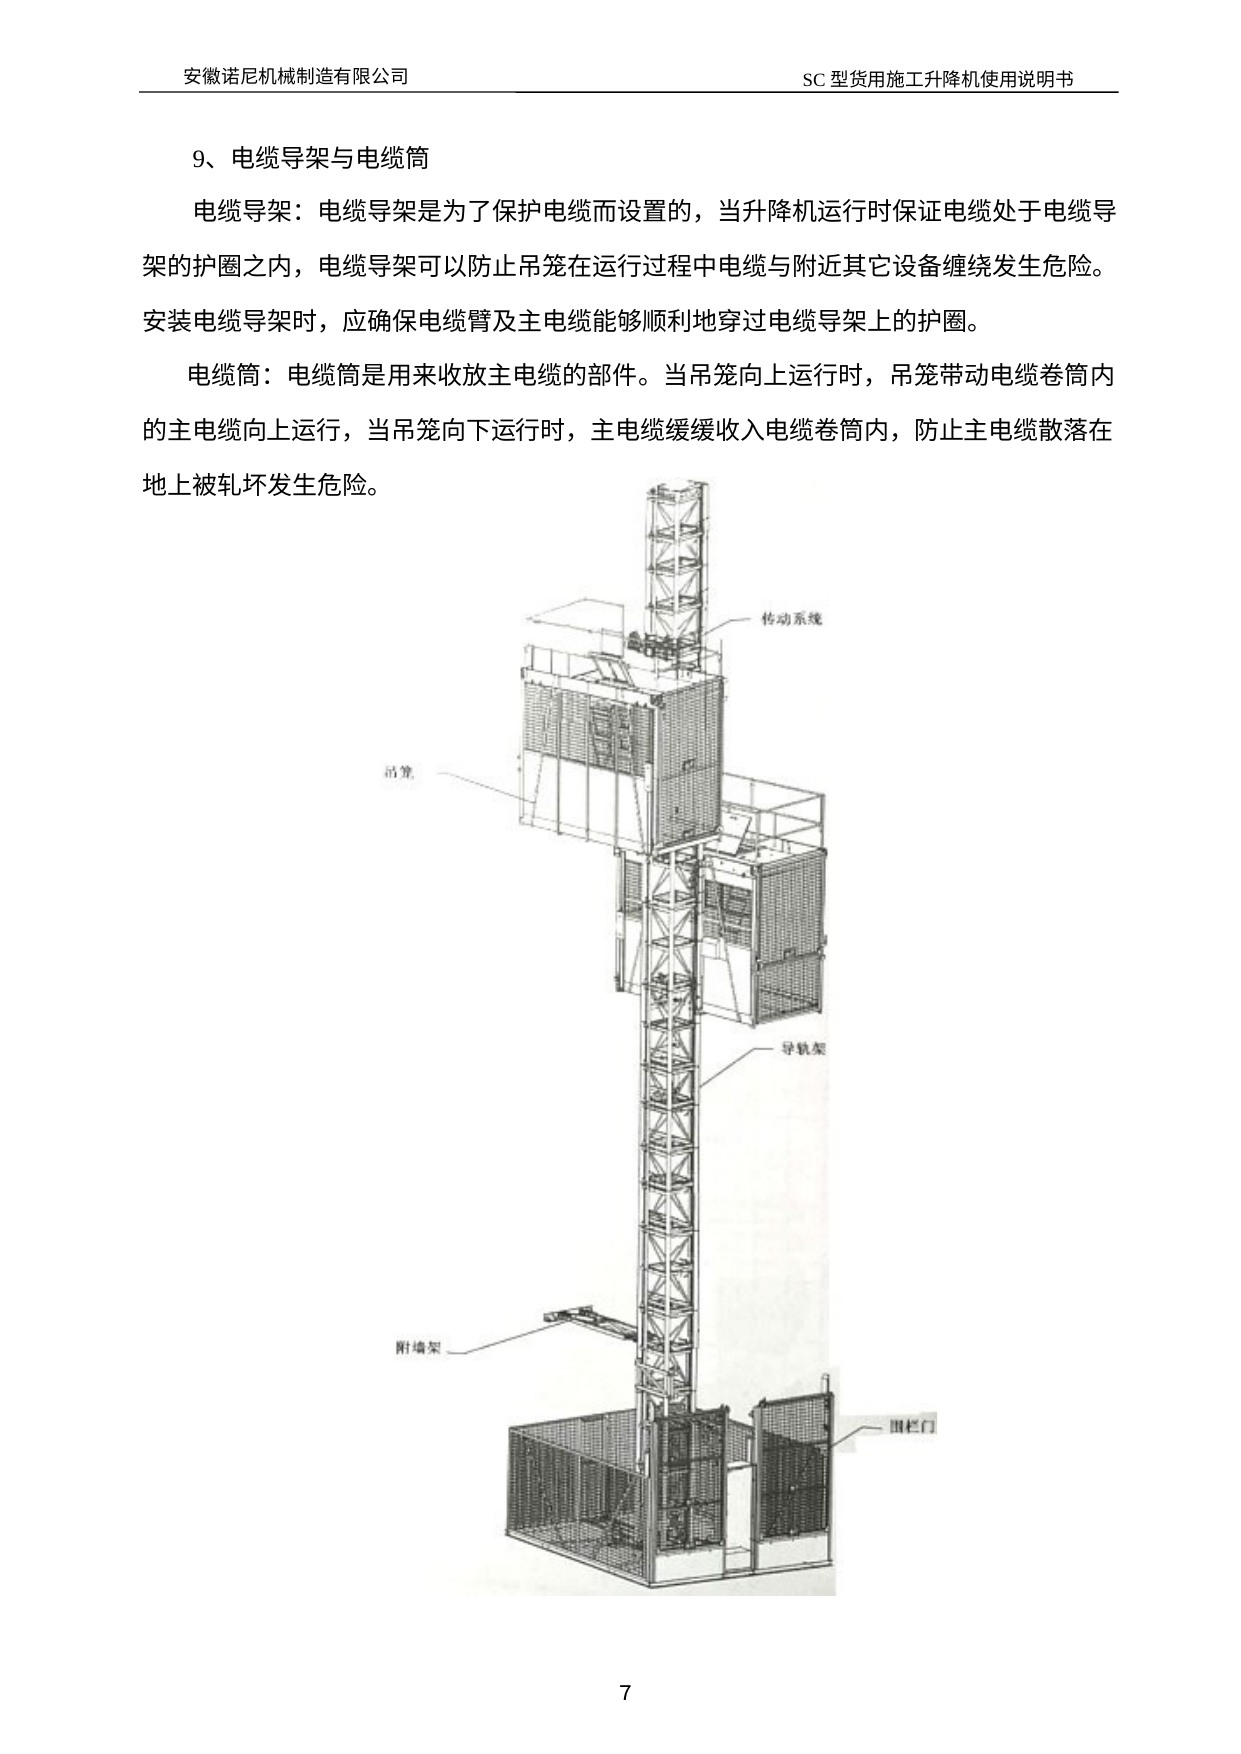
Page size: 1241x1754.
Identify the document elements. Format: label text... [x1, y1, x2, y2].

text 电缆导架：电缆导架是为了保护电缆而设置的，当升降机运行时保证电缆处于电缆导架的护圈之内，电缆导架可以防止吊笼在运行过程中电缆与附近其它设备缠绕发生危险。安装电缆导架时，应确保电缆臂及主电缆能够顺利地穿过电缆导架上的护圈。 [142, 192, 1118, 337]
text 9、电缆导架与电缆筒 [192, 139, 1148, 175]
text 电缆筒：电缆筒是用来收放主电缆的部件。当吊笼向上运行时，吊笼带动电缆卷筒内的主电缆向上运行，当吊笼向下运行时，主电缆缓缓收入电缆卷筒内，防止主电缆散落在地上被轧坏发生危险。 [142, 356, 1117, 501]
picture [367, 501, 938, 1596]
